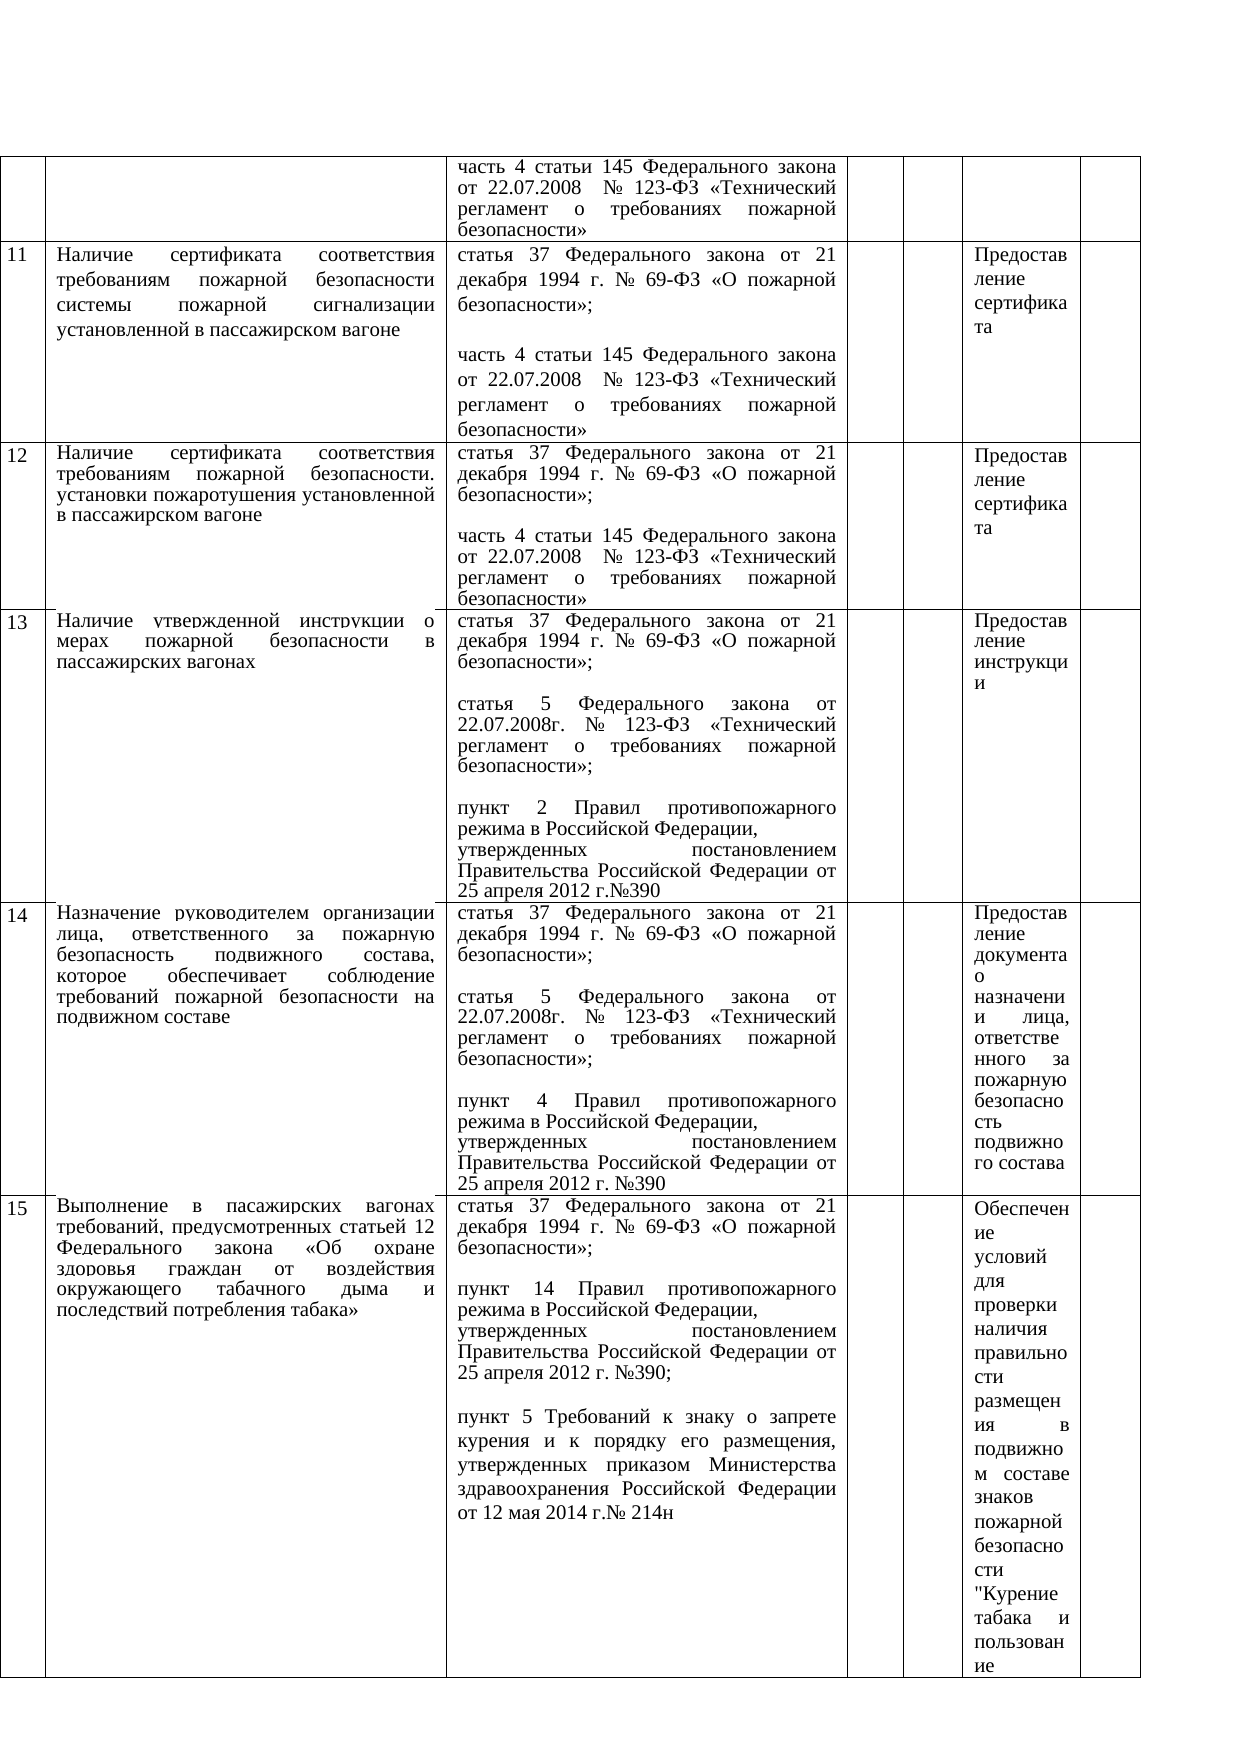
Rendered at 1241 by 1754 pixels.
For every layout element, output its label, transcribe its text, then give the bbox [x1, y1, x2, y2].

table_cell 14 [1, 903, 45, 1195]
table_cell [963, 157, 1080, 241]
table_cell Наличие сертификата соответствия требованиям пожарной безопасности системы пожарной сигнализации установленной в пассажирском вагоне [46, 242, 446, 442]
table_cell Предоставление сертификата [963, 242, 1080, 442]
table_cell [46, 1196, 446, 1677]
table_cell [904, 903, 962, 1195]
table_cell [848, 610, 903, 902]
table_cell [904, 1196, 962, 1677]
table_cell Наличие сертификата соответствия требованиям пожарной безопасности. установки пожаротушения установленной в пассажирском вагоне [46, 443, 446, 609]
table_cell 12 [1, 443, 45, 609]
table_cell Предоставление сертификата [963, 443, 1080, 609]
table_cell [848, 903, 903, 1195]
table_cell Наличие утвержденной инструкции о мерах пожарной безопасности в пассажирских вагонах [46, 610, 446, 902]
table_cell [1081, 242, 1140, 442]
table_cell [46, 157, 446, 241]
table_cell [904, 443, 962, 609]
table_cell статья 37 Федерального закона от 21 декабря 1994 г. № 69-ФЗ «О пожарной безопасности»; статья 5 Федерального закона от 22.07.2008г. № 123-ФЗ «Технический регламент о требованиях пожарной безопасности»; пункт 2 Правил противопожарного режима в Российской Федерации, утвержденных постановлением Правительства Российской Федерации от 25 апреля 2012 г.№390 [447, 610, 847, 902]
table_cell [904, 242, 962, 442]
table_cell Предоставление инструкции [963, 610, 1080, 902]
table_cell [447, 1196, 847, 1677]
table_cell Назначение руководителем организации лица, ответственного за пожарную безопасность подвижного состава, которое обеспечивает соблюдение требований пожарной безопасности на подвижном составе [46, 903, 446, 1195]
table_cell [1081, 443, 1140, 609]
table_cell [848, 443, 903, 609]
table_cell [904, 610, 962, 902]
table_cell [447, 157, 847, 241]
table_cell [848, 242, 903, 442]
table_cell [1081, 157, 1140, 241]
table_cell 11 [1, 242, 45, 442]
table_cell 15 [1, 1196, 45, 1677]
table_cell [848, 157, 903, 241]
table_cell [1081, 903, 1140, 1195]
table_cell Предоставление документа о назначении лица, ответственного за пожарную безопасность подвижного состава [963, 903, 1080, 1195]
table_cell [848, 1196, 903, 1677]
table_cell статья 37 Федерального закона от 21 декабря 1994 г. № 69-ФЗ «О пожарной безопасности»; статья 5 Федерального закона от 22.07.2008г. № 123-ФЗ «Технический регламент о требованиях пожарной безопасности»; пункт 4 Правил противопожарного режима в Российской Федерации, утвержденных постановлением Правительства Российской Федерации от 25 апреля 2012 г. №390 [447, 903, 847, 1195]
table_cell 10 [1, 157, 45, 241]
table_cell [1081, 610, 1140, 902]
table_cell [904, 157, 962, 241]
table_cell [1081, 1196, 1140, 1677]
table_cell 13 [1, 610, 45, 902]
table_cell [963, 1196, 1080, 1677]
